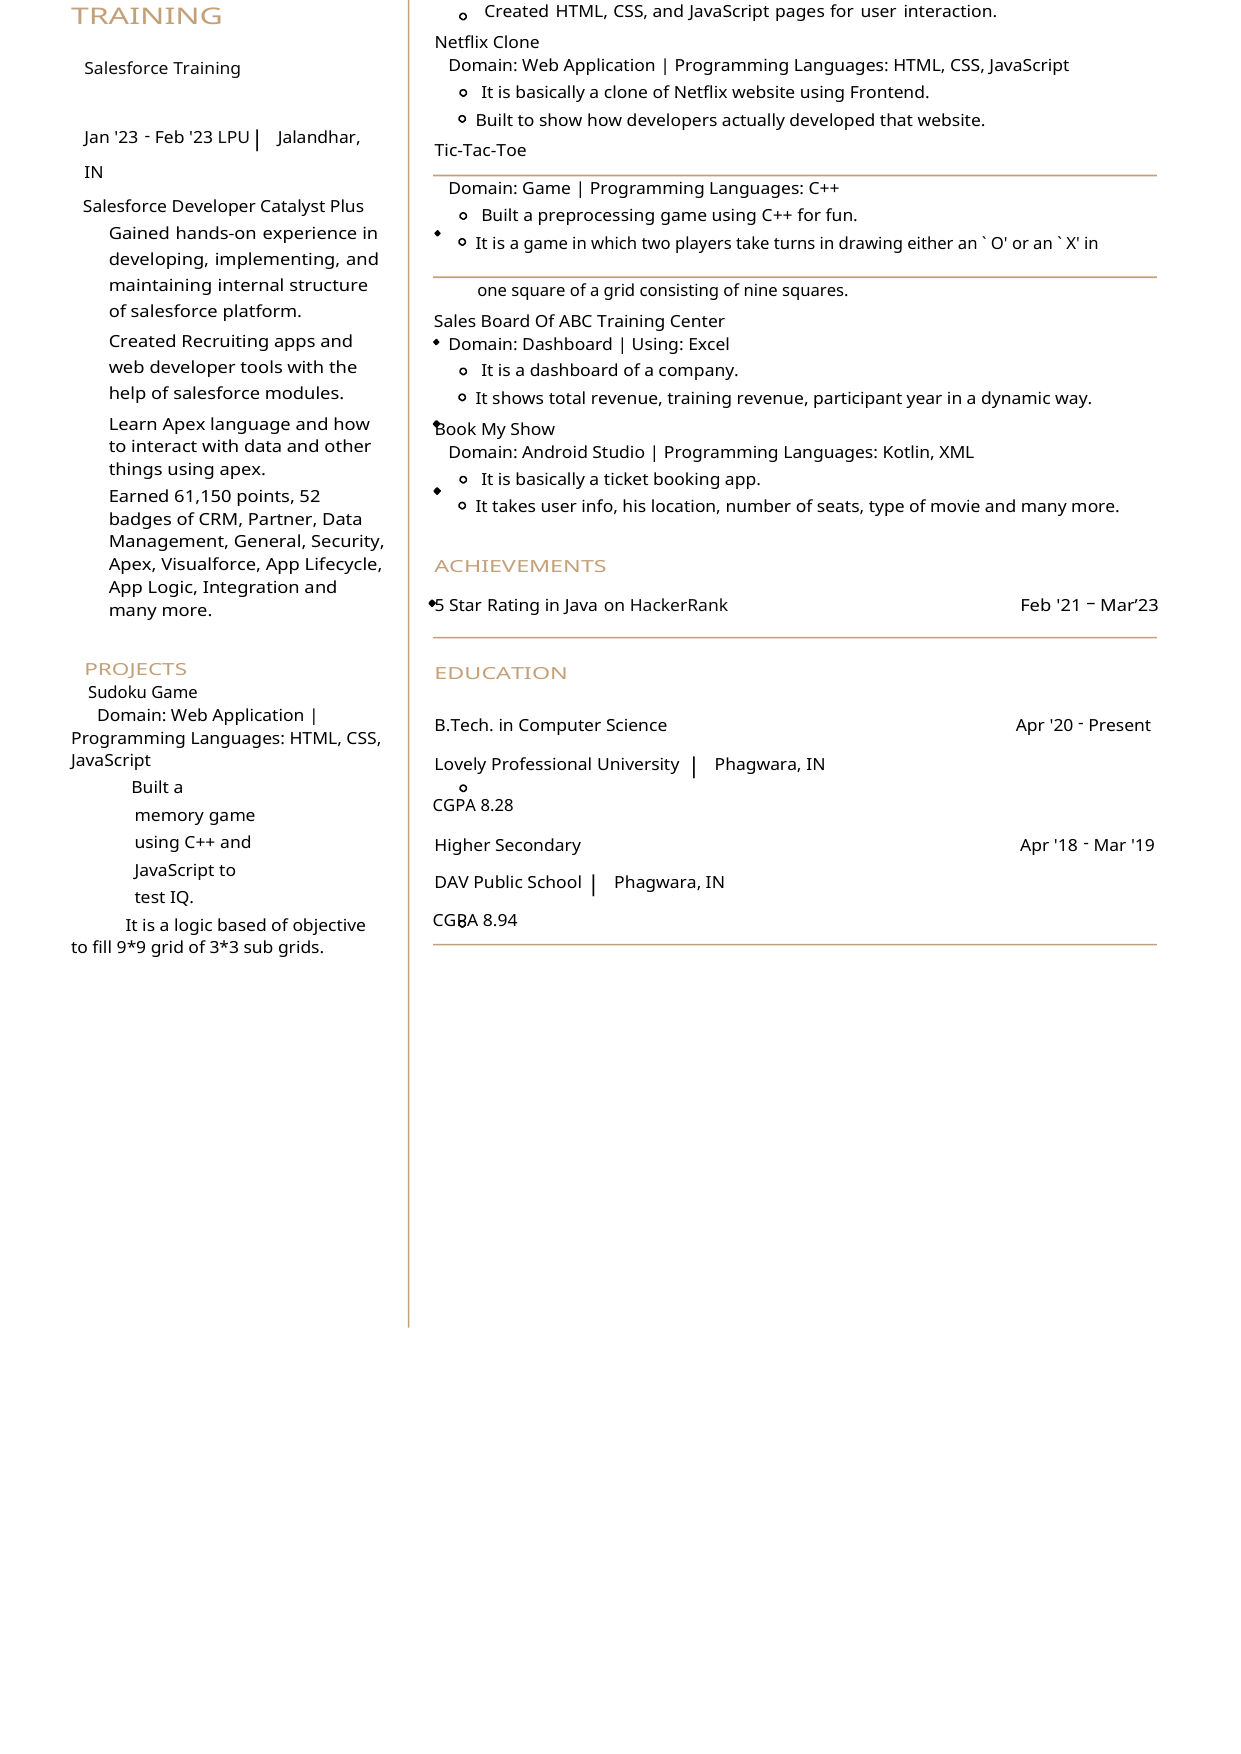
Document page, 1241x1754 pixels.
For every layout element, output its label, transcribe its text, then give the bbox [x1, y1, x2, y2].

text one square of a grid consisting of nine squares. [421, 254, 1169, 301]
text Built a preprocessing game using C++ for fun. [458, 204, 1039, 226]
text Domain: Android Studio | Programming Languages: Kotlin, XML [421, 440, 1169, 463]
text Netflix Clone [421, 31, 1169, 53]
text Learn Apex language and how to interact with data and other things using apex. [108, 412, 387, 480]
text Salesforce Training Jan '23 - Feb '23 LPU| Jalandhar, IN [84, 57, 369, 183]
text It is a dashboard of a company. [458, 359, 1039, 382]
text It takes user info, his location, number of seats, type of movie and many more. [421, 495, 1169, 518]
text Gained hands-on experience in developing, implementing, and maintaining internal structure of salesforce platform. [108, 221, 387, 322]
text Domain: Web Application | Programming Languages: HTML, CSS, JavaScript [421, 54, 1169, 76]
text B.Tech. in Computer Science Apr '20 - Present Lovely Professional University | Phagwara, IN [434, 710, 1152, 779]
text It is a game in which two players take turns in drawing either an ` O' or an ` X' in [421, 231, 1169, 254]
text Sudoku Game [71, 681, 387, 703]
text EDUCATION [434, 662, 1169, 684]
text It is a logic based of objective to fill 9*9 grid of 3*3 sub grids. [71, 913, 387, 959]
text It is basically a clone of Netflix website using Frontend. [458, 81, 1039, 103]
text DAV Public School | Phagwara, IN CGPA 8.94 [432, 865, 743, 931]
text Built to show how developers actually developed that website. [421, 108, 1169, 131]
text Domain: Web Application | Programming Languages: HTML, CSS, JavaScript [71, 704, 387, 772]
text Created HTML, CSS, and JavaScript pages for user interaction. [484, 0, 1169, 23]
text Sales Board Of ABC Training Center [421, 309, 1169, 332]
text Created Recruiting apps and web developer tools with the help of salesforce modules. [108, 329, 387, 404]
text Domain: Dashboard | Using: Excel [421, 332, 1169, 355]
text Tic-Tac-Toe [421, 139, 1169, 162]
text Higher Secondary Apr '18 - Mar '19 [434, 831, 1169, 857]
text Built a memory game using C++ and JavaScript to test IQ. [108, 776, 257, 908]
text It shows total revenue, training revenue, participant year in a dynamic way. [421, 387, 1169, 409]
text PROJECTS [84, 658, 387, 680]
text Earned 61,150 points, 52 badges of CRM, Partner, Data Management, General, Security, Apex, Visualforce, App Lifecycle, App Logic, Integration and many more. [108, 484, 387, 621]
text Salesforce Developer Catalyst Plus [83, 194, 387, 217]
text CGPA 8.28 [432, 794, 1169, 817]
text Book My Show [421, 417, 1169, 440]
text Domain: Game | Programming Languages: C++ [421, 162, 1169, 199]
text It is basically a ticket booking app. [458, 467, 1039, 490]
text 5 Star Rating in Java on HackerRank Feb '21 – Mar’23 [421, 591, 1169, 617]
text ACHIEVEMENTS [434, 554, 1169, 577]
